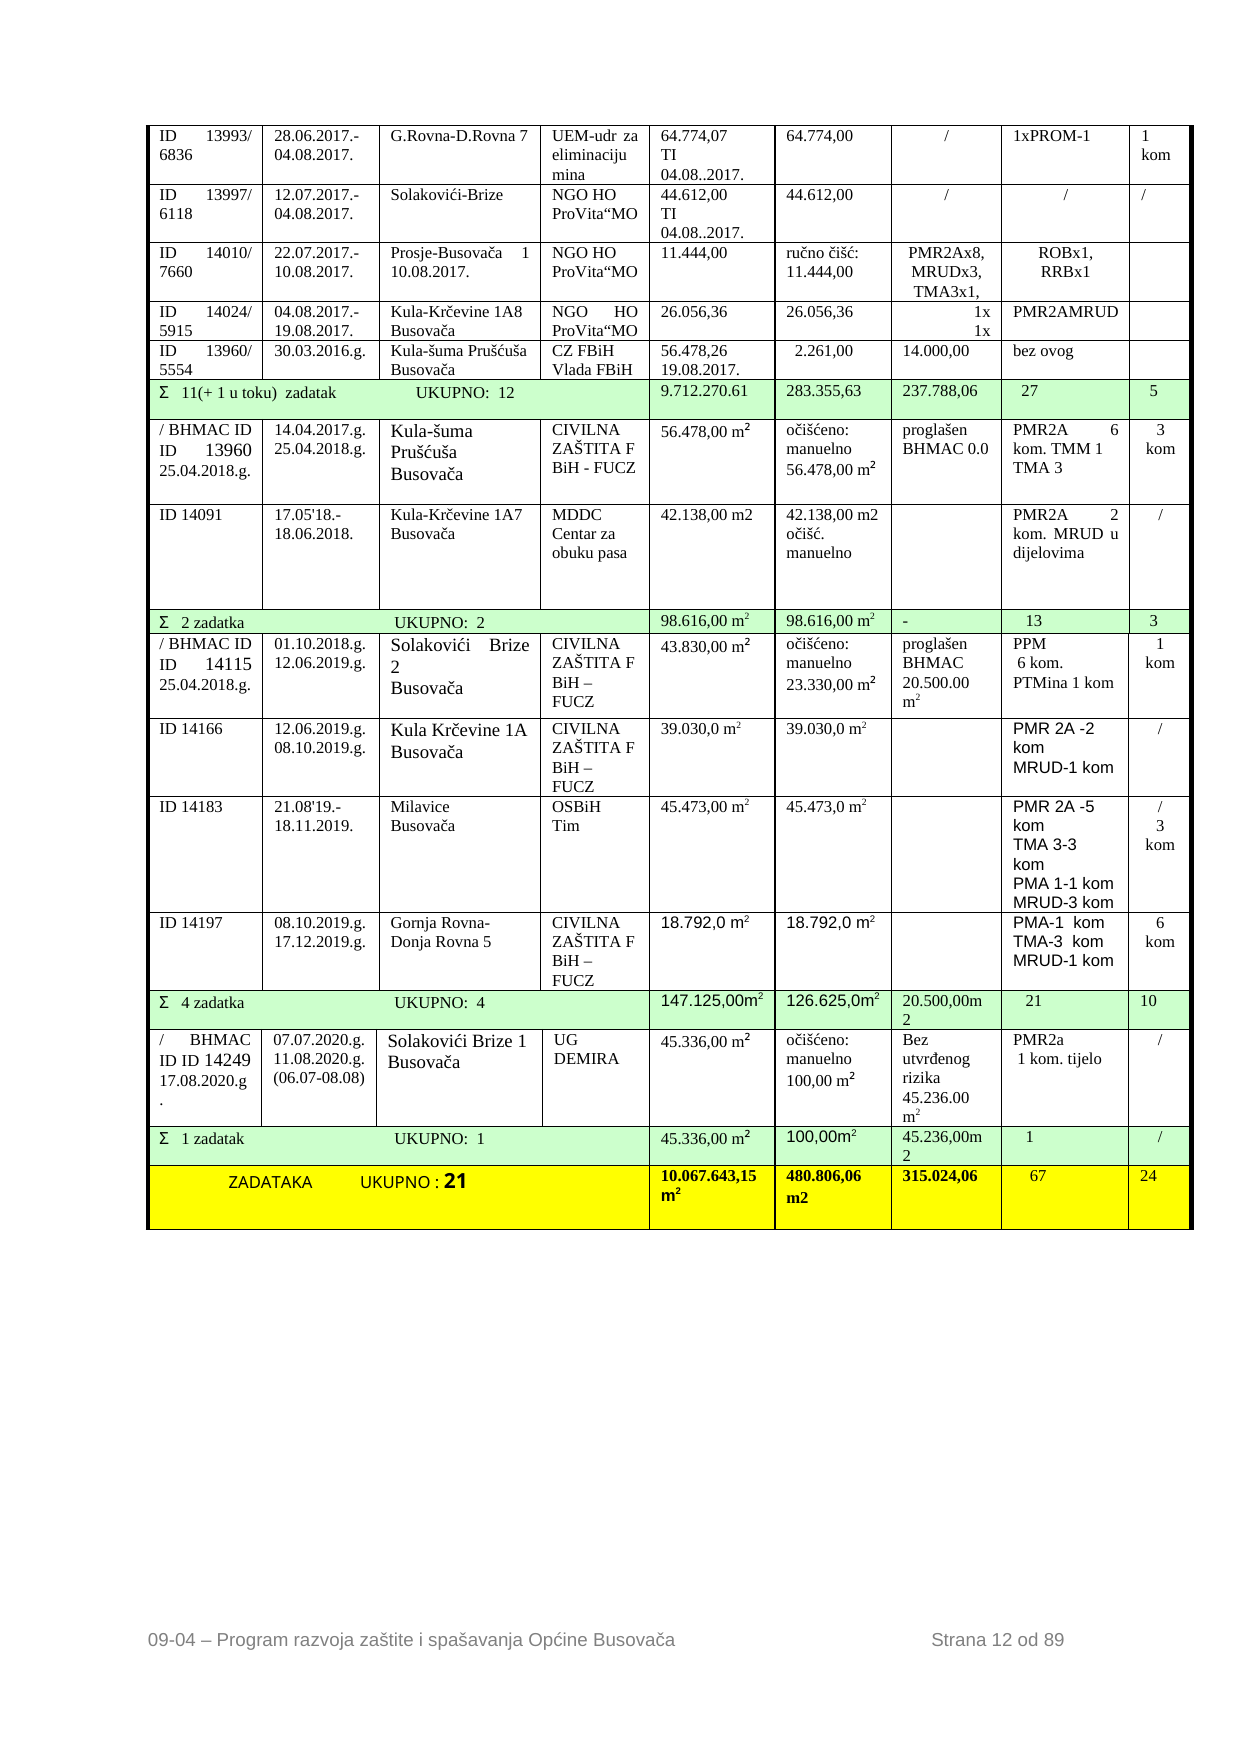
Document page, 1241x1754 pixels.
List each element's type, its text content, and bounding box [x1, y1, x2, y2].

table_cell 18.792,0 m2 [650, 913, 774, 989]
table_cell 2.261,00 [776, 341, 891, 379]
table_cell / [892, 126, 1001, 183]
table_cell 14.04.2017.g. 25.04.2018.g. [263, 420, 379, 503]
table_cell 26.056,36 [650, 302, 774, 340]
table_cell 12.06.2019.g. 08.10.2019.g. [263, 719, 379, 796]
table_cell ID 13993/ 6836 [150, 126, 262, 183]
table_cell 20.500,00m2 [892, 991, 1001, 1029]
table_cell Kula-Krčevine 1A8 Busovača [380, 302, 540, 340]
table_cell 12.07.2017.-04.08.2017. [263, 185, 379, 242]
table_cell 1 [1002, 1127, 1128, 1165]
table_cell ID 14197 [150, 913, 262, 989]
table_cell 42.138,00 m2 očišć. manuelno [776, 505, 891, 609]
table_cell 01.10.2018.g. 12.06.2019.g. [263, 634, 379, 718]
table_cell PMR2A 2 kom. MRUD u dijelovima [1002, 505, 1129, 609]
table_cell [1130, 243, 1189, 301]
table_cell 98.616,00 m2 [650, 610, 774, 633]
table_cell 56.478,00 m² [650, 420, 774, 503]
table_cell 24 [1129, 1166, 1189, 1229]
table_cell 9.712.270.61 [650, 380, 774, 419]
table_cell / BHMAC ID ID 14249 17.08.2020.g. [150, 1030, 261, 1126]
table_cell 56.478,26 19.08.2017. [650, 341, 774, 379]
table_cell 30.03.2016.g. [263, 341, 379, 379]
table_cell 3 kom [1130, 420, 1189, 503]
table_cell 21.08'19.-18.11.2019. [263, 797, 379, 912]
table_cell Kula-Krčevine 1A7 Busovača [380, 505, 540, 609]
table_cell CZ FBiH Vlada FBiH [541, 341, 649, 379]
table_cell PPM 6 kom. PTMina 1 kom [1002, 634, 1128, 718]
table_cell očišćeno: manuelno 23.330,00 m² [776, 634, 891, 718]
table_cell 14.000,00 [892, 341, 1001, 379]
table_cell 3 [1130, 610, 1189, 633]
table_cell 100,00m2 [776, 1127, 891, 1165]
table_cell PMA-1 kom TMA-3 kom MRUD-1 kom [1002, 913, 1128, 989]
table_cell 18.792,0 m2 [776, 913, 891, 989]
table_cell ručno čišć: 11.444,00 [776, 243, 891, 301]
table_cell UG DEMIRA [543, 1030, 649, 1126]
table_cell Solakovići-Brize [380, 185, 540, 242]
table_cell Kula Krčevine 1A Busovača [380, 719, 540, 796]
table_cell 10 [1129, 991, 1189, 1029]
table_cell 315.024,06 [892, 1166, 1001, 1229]
table_cell [1130, 341, 1189, 379]
table_cell PMR2Ax8, MRUDx3, TMA3x1, [892, 243, 1001, 301]
table_cell 1x 1x [892, 302, 1001, 340]
table_cell ID 14166 [150, 719, 262, 796]
table_cell Prosje-Busovača 1 10.08.2017. [380, 243, 540, 301]
table_cell Ʃ 1 zadatak UKUPNO: 1 [150, 1127, 649, 1165]
table_cell / [1129, 719, 1189, 796]
table_cell 17.05'18.-18.06.2018. [263, 505, 379, 609]
table_cell [892, 797, 1001, 912]
table_cell proglašen BHMAC 20.500.00 m2 [892, 634, 1001, 718]
table_cell [1130, 302, 1189, 340]
table_cell / [1129, 1127, 1189, 1165]
table_cell / [1130, 505, 1189, 609]
table_cell 22.07.2017.-10.08.2017. [263, 243, 379, 301]
table_cell [892, 505, 1001, 609]
table_cell PMR2A 6 kom. TMM 1 TMA 3 [1002, 420, 1129, 503]
table_cell [892, 913, 1001, 989]
table_cell CIVILNA ZAŠTITA F BiH – FUCZ [541, 913, 649, 989]
table_cell Gornja Rovna- Donja Rovna 5 [380, 913, 540, 989]
table_cell 11.444,00 [650, 243, 774, 301]
table_cell PMR2AMRUD [1002, 302, 1129, 340]
table_cell [892, 719, 1001, 796]
table_cell CIVILNA ZAŠTITA F BiH – FUCZ [541, 719, 649, 796]
table_cell NGO HO ProVita“MO [541, 302, 649, 340]
table_cell ID 13960/ 5554 [150, 341, 262, 379]
table_cell PMR 2A -5 kom TMA 3-3 kom PMA 1-1 kom MRUD-3 kom [1002, 797, 1128, 912]
table_cell G.Rovna-D.Rovna 7 [380, 126, 540, 183]
table_cell MDDC Centar za obuku pasa [541, 505, 649, 609]
table_cell 10.067.643,15 m2 [650, 1166, 774, 1229]
table_cell Kula-šuma Prušćuša Busovača ‍ [380, 420, 540, 503]
table_cell PMR 2A -2 kom MRUD-1 kom [1002, 719, 1128, 796]
table_cell očišćeno: manuelno 100,00 m² [776, 1030, 891, 1126]
table_cell / [1002, 185, 1129, 242]
table_cell 1xPROM-1 [1002, 126, 1129, 183]
table_cell 39.030,0 m2 [650, 719, 774, 796]
table_cell 44.612,00 TI 04.08..2017. [650, 185, 774, 242]
table_cell 147.125,00m2 [650, 991, 774, 1029]
table_cell Solakovići Brize 1 Busovača ‍ [377, 1030, 542, 1126]
table_cell Solakovići Brize 2 Busovača ‍ [380, 634, 540, 718]
table_cell 98.616,00 m2 [776, 610, 891, 633]
table_cell / BHMAC ID ID 13960 25.04.2018.g. [150, 420, 262, 503]
table_cell PMR2a 1 kom. tijelo [1002, 1030, 1128, 1126]
table_cell ZADATAKA UKUPNO : 21 [150, 1166, 649, 1229]
table_cell 1 kom [1129, 634, 1189, 718]
table_cell 480.806,06 m2 [776, 1166, 891, 1229]
table_cell CIVILNA ZAŠTITA F BiH - FUCZ [541, 420, 649, 503]
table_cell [541, 126, 649, 183]
table_cell 42.138,00 m2 [650, 505, 774, 609]
table_cell NGO HO ProVita“MO [541, 185, 649, 242]
table_cell 45.473,0 m2 [776, 797, 891, 912]
table_cell 64.774,07 TI 04.08..2017. [650, 126, 774, 183]
table_cell 07.07.2020.g. 11.08.2020.g. (06.07-08.08) [262, 1030, 376, 1126]
table_cell 27 [1002, 380, 1129, 419]
table_cell 45.336,00 m² [650, 1127, 774, 1165]
table_cell - [892, 610, 1001, 633]
table_cell 67 [1002, 1166, 1128, 1229]
table_cell / [1130, 185, 1189, 242]
table_cell 08.10.2019.g. 17.12.2019.g. [263, 913, 379, 989]
table_cell 45.473,00 m2 [650, 797, 774, 912]
table_cell / 3 kom [1129, 797, 1189, 912]
table_cell bez ovog [1002, 341, 1129, 379]
table_cell 21 [1002, 991, 1128, 1029]
table_cell / [892, 185, 1001, 242]
table_cell 04.08.2017.-19.08.2017. [263, 302, 379, 340]
table_cell CIVILNA ZAŠTITA F BiH – FUCZ [541, 634, 649, 718]
table_cell ROBx1, RRBx1 [1002, 243, 1129, 301]
table_cell 43.830,00 m² [650, 634, 774, 718]
table_cell 64.774,00 [776, 126, 891, 183]
table_cell 283.355,63 [776, 380, 891, 419]
table_cell 126.625,0m2 [776, 991, 891, 1029]
table_cell 237.788,06 [892, 380, 1001, 419]
table_cell 26.056,36 [776, 302, 891, 340]
table_cell 39.030,0 m2 [776, 719, 891, 796]
table_cell ID 14183 [150, 797, 262, 912]
table_cell 44.612,00 [776, 185, 891, 242]
table_cell 1 kom [1130, 126, 1189, 183]
table_cell ID 13997/ 6118 [150, 185, 262, 242]
table_cell 45.236,00m2 [892, 1127, 1001, 1165]
table_cell Kula-šuma Prušćuša Busovača [380, 341, 540, 379]
table_cell 13 [1002, 610, 1129, 633]
table_cell ID 14010/ 7660 [150, 243, 262, 301]
table_cell 5 [1130, 380, 1189, 419]
table_cell ID 14024/ 5915 [150, 302, 262, 340]
table_cell NGO HO ProVita“MO [541, 243, 649, 301]
table_cell očišćeno: manuelno 56.478,00 m² [776, 420, 891, 503]
table_cell OSBiH Tim [541, 797, 649, 912]
table_cell 45.336,00 m² [650, 1030, 774, 1126]
table_cell Ʃ 11(+ 1 u toku) zadatak UKUPNO: 12 [150, 380, 649, 419]
table_cell 6 kom [1129, 913, 1189, 989]
table_cell 28.06.2017.- 04.08.2017. [263, 126, 379, 183]
table_cell Milavice Busovača [380, 797, 540, 912]
table_cell / BHMAC ID ID 14115 25.04.2018.g. [150, 634, 262, 718]
table_cell proglašen BHMAC 0.0 [892, 420, 1001, 503]
table_cell Ʃ 2 zadatka UKUPNO: 2 [150, 610, 649, 633]
table_cell Bez utvrđenog rizika 45.236.00 m2 [892, 1030, 1001, 1126]
table_cell ID 14091 [150, 505, 262, 609]
table_cell Ʃ 4 zadatka UKUPNO: 4 [150, 991, 649, 1029]
table_cell / [1129, 1030, 1189, 1126]
